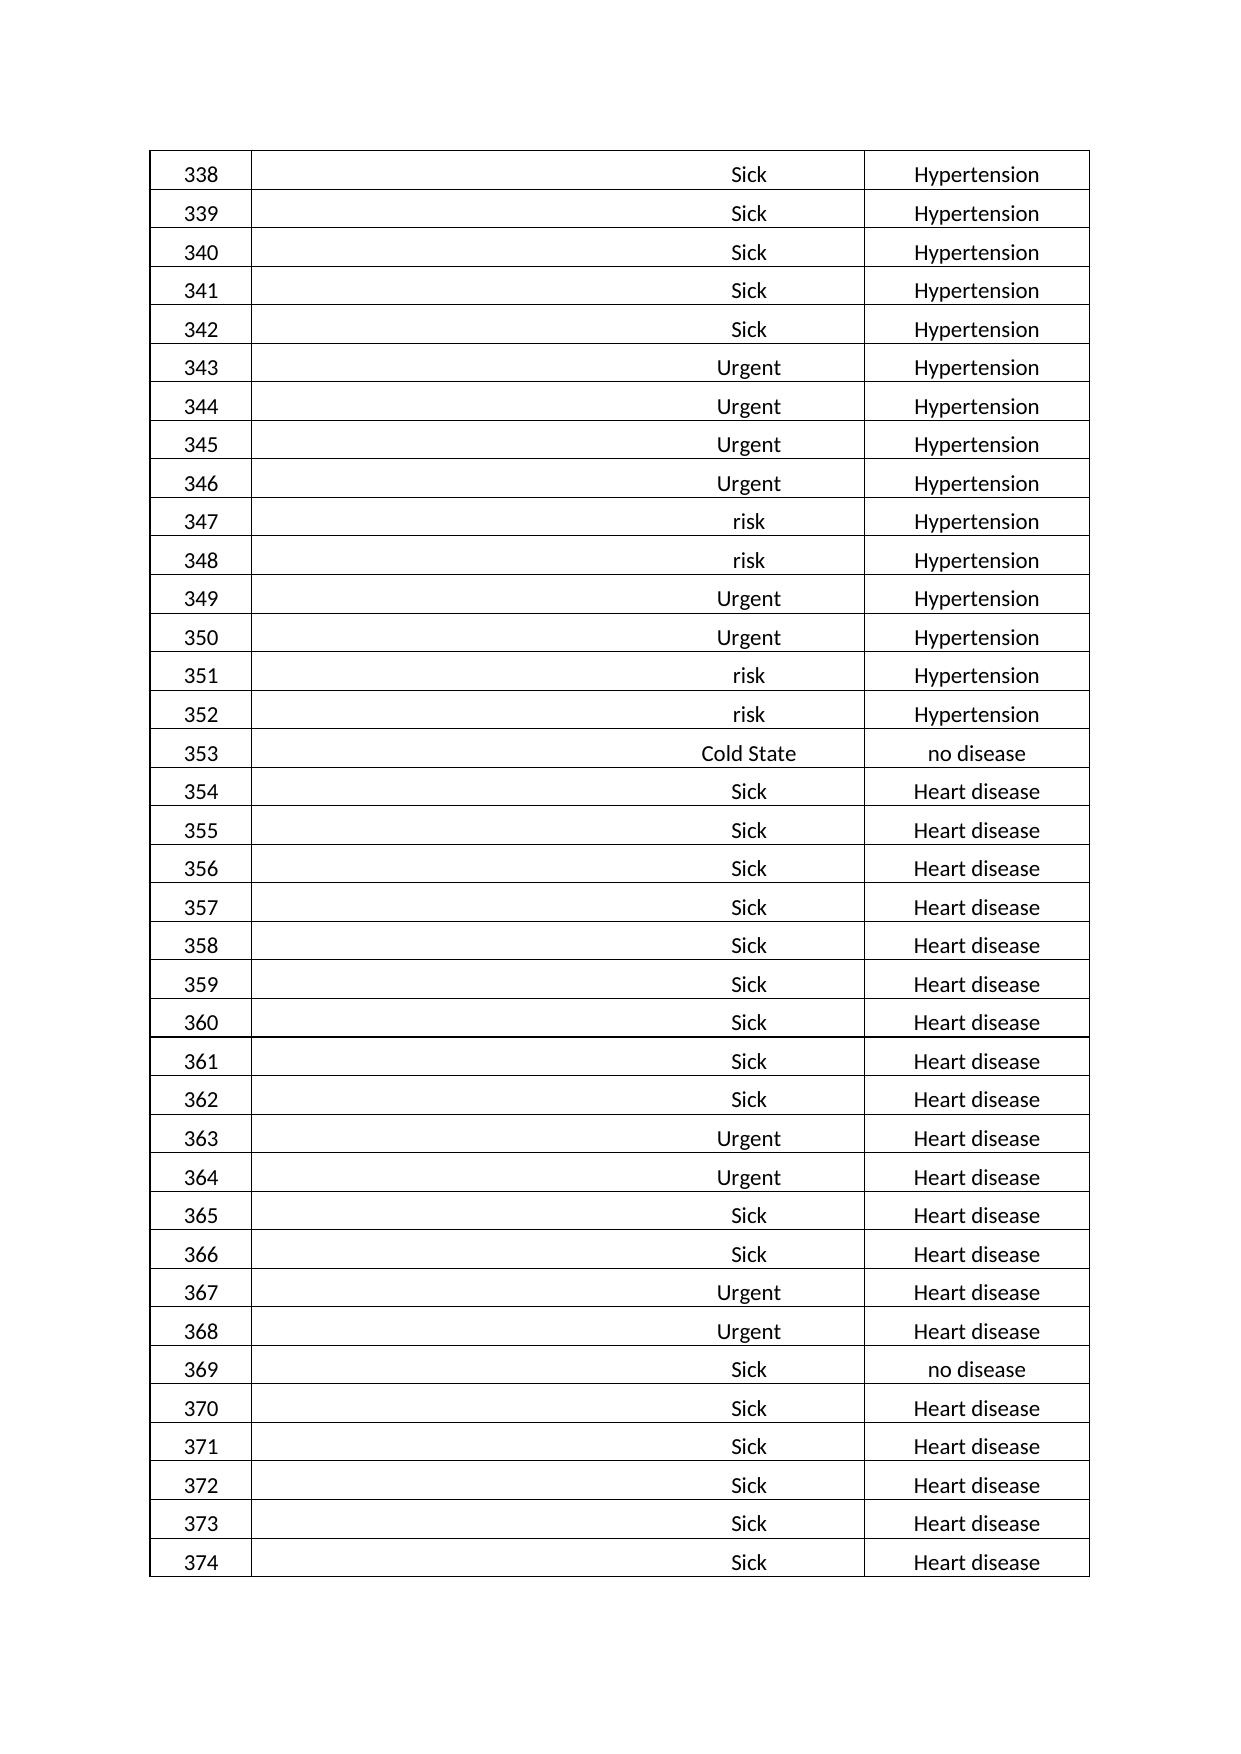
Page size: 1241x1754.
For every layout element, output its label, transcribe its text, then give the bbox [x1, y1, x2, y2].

table_cell 366 [151, 1230, 251, 1268]
table_cell [438, 151, 634, 188]
table_cell 348 [151, 536, 251, 574]
table_cell 355 [151, 806, 251, 844]
table_cell [252, 691, 438, 728]
table_cell risk [634, 536, 864, 574]
table_cell 354 [151, 768, 251, 805]
table_cell 370 [151, 1384, 251, 1422]
table_cell Heart disease [865, 1500, 1089, 1537]
table_cell [252, 845, 438, 882]
table_cell Hypertension [865, 652, 1089, 689]
table_cell Urgent [634, 575, 864, 612]
table_cell Sick [634, 1346, 864, 1383]
table_cell [252, 151, 438, 188]
table_cell Heart disease [865, 922, 1089, 959]
table_cell Heart disease [865, 1539, 1089, 1576]
table_cell Sick [634, 1461, 864, 1499]
table_cell [438, 382, 634, 420]
table_cell 345 [151, 421, 251, 458]
table_cell 372 [151, 1461, 251, 1499]
table_cell 346 [151, 459, 251, 497]
table_cell Heart disease [865, 1153, 1089, 1191]
table_cell Heart disease [865, 845, 1089, 882]
table_cell 338 [151, 151, 251, 188]
table_cell [438, 922, 634, 959]
table_cell [438, 1269, 634, 1306]
table_cell Sick [634, 151, 864, 188]
table_cell Heart disease [865, 1269, 1089, 1306]
table_cell [252, 421, 438, 458]
table_cell Hypertension [865, 305, 1089, 343]
table_cell Urgent [634, 614, 864, 651]
table_cell [252, 729, 438, 767]
table_cell [252, 267, 438, 304]
table_cell [438, 1384, 634, 1422]
table_cell Sick [634, 228, 864, 266]
table_cell Heart disease [865, 1192, 1089, 1229]
table_cell Sick [634, 999, 864, 1036]
table_cell [438, 421, 634, 458]
table_cell 339 [151, 190, 251, 227]
table_cell [438, 228, 634, 266]
table_cell risk [634, 498, 864, 535]
table_cell Sick [634, 883, 864, 921]
table_cell Heart disease [865, 1038, 1089, 1075]
table_cell Urgent [634, 421, 864, 458]
table_cell Heart disease [865, 1115, 1089, 1152]
table_cell 342 [151, 305, 251, 343]
table_cell [438, 1346, 634, 1383]
table_cell [438, 1038, 634, 1075]
table_cell [252, 498, 438, 535]
table_cell [252, 1038, 438, 1075]
table_cell 340 [151, 228, 251, 266]
table_cell [252, 1461, 438, 1499]
table_cell 363 [151, 1115, 251, 1152]
table_cell [252, 806, 438, 844]
table_cell no disease [865, 729, 1089, 767]
table_cell 360 [151, 999, 251, 1036]
table_cell [252, 1230, 438, 1268]
table_cell [252, 1346, 438, 1383]
table_cell Heart disease [865, 768, 1089, 805]
table_cell [438, 999, 634, 1036]
table_cell Hypertension [865, 344, 1089, 381]
table_cell [438, 1230, 634, 1268]
table_cell Hypertension [865, 228, 1089, 266]
table_cell [438, 691, 634, 728]
table_cell [252, 1384, 438, 1422]
table_cell 368 [151, 1307, 251, 1345]
table_cell [252, 614, 438, 651]
table_cell Urgent [634, 1115, 864, 1152]
table_cell 347 [151, 498, 251, 535]
table_cell [252, 1423, 438, 1460]
table_cell 361 [151, 1038, 251, 1075]
table_cell Sick [634, 1230, 864, 1268]
table_cell [252, 305, 438, 343]
table_cell [438, 1076, 634, 1113]
table_cell Sick [634, 305, 864, 343]
table_cell 349 [151, 575, 251, 612]
table_cell Heart disease [865, 1230, 1089, 1268]
table_cell Heart disease [865, 1384, 1089, 1422]
table_cell Sick [634, 190, 864, 227]
table_cell [438, 305, 634, 343]
table_cell Sick [634, 960, 864, 998]
table_cell [438, 344, 634, 381]
table_cell Heart disease [865, 999, 1089, 1036]
table_cell [438, 1307, 634, 1345]
table_cell Heart disease [865, 806, 1089, 844]
table_cell 359 [151, 960, 251, 998]
table_cell Urgent [634, 459, 864, 497]
table_cell Sick [634, 1539, 864, 1576]
table_cell [252, 1269, 438, 1306]
table_cell 373 [151, 1500, 251, 1537]
table_cell Hypertension [865, 498, 1089, 535]
table_cell 367 [151, 1269, 251, 1306]
table_cell Sick [634, 1500, 864, 1537]
table_cell [438, 1500, 634, 1537]
table_cell [252, 922, 438, 959]
table_cell [438, 883, 634, 921]
table_cell Urgent [634, 344, 864, 381]
table_cell [438, 1192, 634, 1229]
table_cell Urgent [634, 1307, 864, 1345]
table_cell Hypertension [865, 190, 1089, 227]
table_cell 341 [151, 267, 251, 304]
table_cell [252, 960, 438, 998]
table_cell Sick [634, 1384, 864, 1422]
table_cell 351 [151, 652, 251, 689]
table_cell [438, 498, 634, 535]
table_cell [438, 267, 634, 304]
table_cell Urgent [634, 1269, 864, 1306]
table_cell Heart disease [865, 1461, 1089, 1499]
table_cell [438, 768, 634, 805]
table_cell Heart disease [865, 1307, 1089, 1345]
table_cell [438, 459, 634, 497]
table_cell Hypertension [865, 421, 1089, 458]
table_cell [252, 768, 438, 805]
table_cell Heart disease [865, 960, 1089, 998]
table_cell 344 [151, 382, 251, 420]
table_cell [438, 1461, 634, 1499]
table_cell [252, 536, 438, 574]
table_cell 350 [151, 614, 251, 651]
table_cell [438, 1539, 634, 1576]
table_cell [252, 1076, 438, 1113]
table_cell risk [634, 652, 864, 689]
table_cell [438, 845, 634, 882]
table_cell [252, 459, 438, 497]
table_cell Hypertension [865, 151, 1089, 188]
table_cell Sick [634, 1192, 864, 1229]
table_cell [252, 883, 438, 921]
table_cell [252, 1307, 438, 1345]
table_cell Hypertension [865, 382, 1089, 420]
table_cell [252, 999, 438, 1036]
table_cell Sick [634, 845, 864, 882]
table_cell [438, 614, 634, 651]
table_cell 343 [151, 344, 251, 381]
table_cell no disease [865, 1346, 1089, 1383]
table_cell [252, 1539, 438, 1576]
table_cell 352 [151, 691, 251, 728]
table_cell 364 [151, 1153, 251, 1191]
table_cell risk [634, 691, 864, 728]
table_cell [252, 382, 438, 420]
table_cell Hypertension [865, 459, 1089, 497]
table_cell Sick [634, 1423, 864, 1460]
table_cell [252, 190, 438, 227]
table_cell 357 [151, 883, 251, 921]
table_cell [438, 1115, 634, 1152]
table_cell Heart disease [865, 883, 1089, 921]
table_cell [438, 960, 634, 998]
table_cell Cold State [634, 729, 864, 767]
table_cell [438, 729, 634, 767]
table_cell Sick [634, 922, 864, 959]
table_cell Hypertension [865, 536, 1089, 574]
table_cell 362 [151, 1076, 251, 1113]
table_cell Hypertension [865, 691, 1089, 728]
table_cell Sick [634, 1076, 864, 1113]
table_cell Heart disease [865, 1076, 1089, 1113]
table_cell 369 [151, 1346, 251, 1383]
table_cell Sick [634, 1038, 864, 1075]
table_cell [438, 1423, 634, 1460]
table_cell [438, 536, 634, 574]
table_cell 365 [151, 1192, 251, 1229]
table_cell [252, 1192, 438, 1229]
table_cell [438, 575, 634, 612]
table_cell [438, 190, 634, 227]
table_cell Urgent [634, 1153, 864, 1191]
table_cell [438, 1153, 634, 1191]
table_cell [252, 1115, 438, 1152]
table_cell 371 [151, 1423, 251, 1460]
table_cell Sick [634, 806, 864, 844]
table_cell Sick [634, 768, 864, 805]
table_cell Hypertension [865, 575, 1089, 612]
table_cell Hypertension [865, 614, 1089, 651]
table_cell [252, 575, 438, 612]
table_cell Hypertension [865, 267, 1089, 304]
table_cell [252, 344, 438, 381]
table_cell [438, 806, 634, 844]
table_cell 353 [151, 729, 251, 767]
table_cell [252, 1153, 438, 1191]
table_cell [252, 1500, 438, 1537]
table_cell Sick [634, 267, 864, 304]
table_cell 374 [151, 1539, 251, 1576]
table_cell Urgent [634, 382, 864, 420]
table_cell [252, 228, 438, 266]
table_cell 356 [151, 845, 251, 882]
table_cell Heart disease [865, 1423, 1089, 1460]
table_cell 358 [151, 922, 251, 959]
table_cell [438, 652, 634, 689]
table_cell [252, 652, 438, 689]
